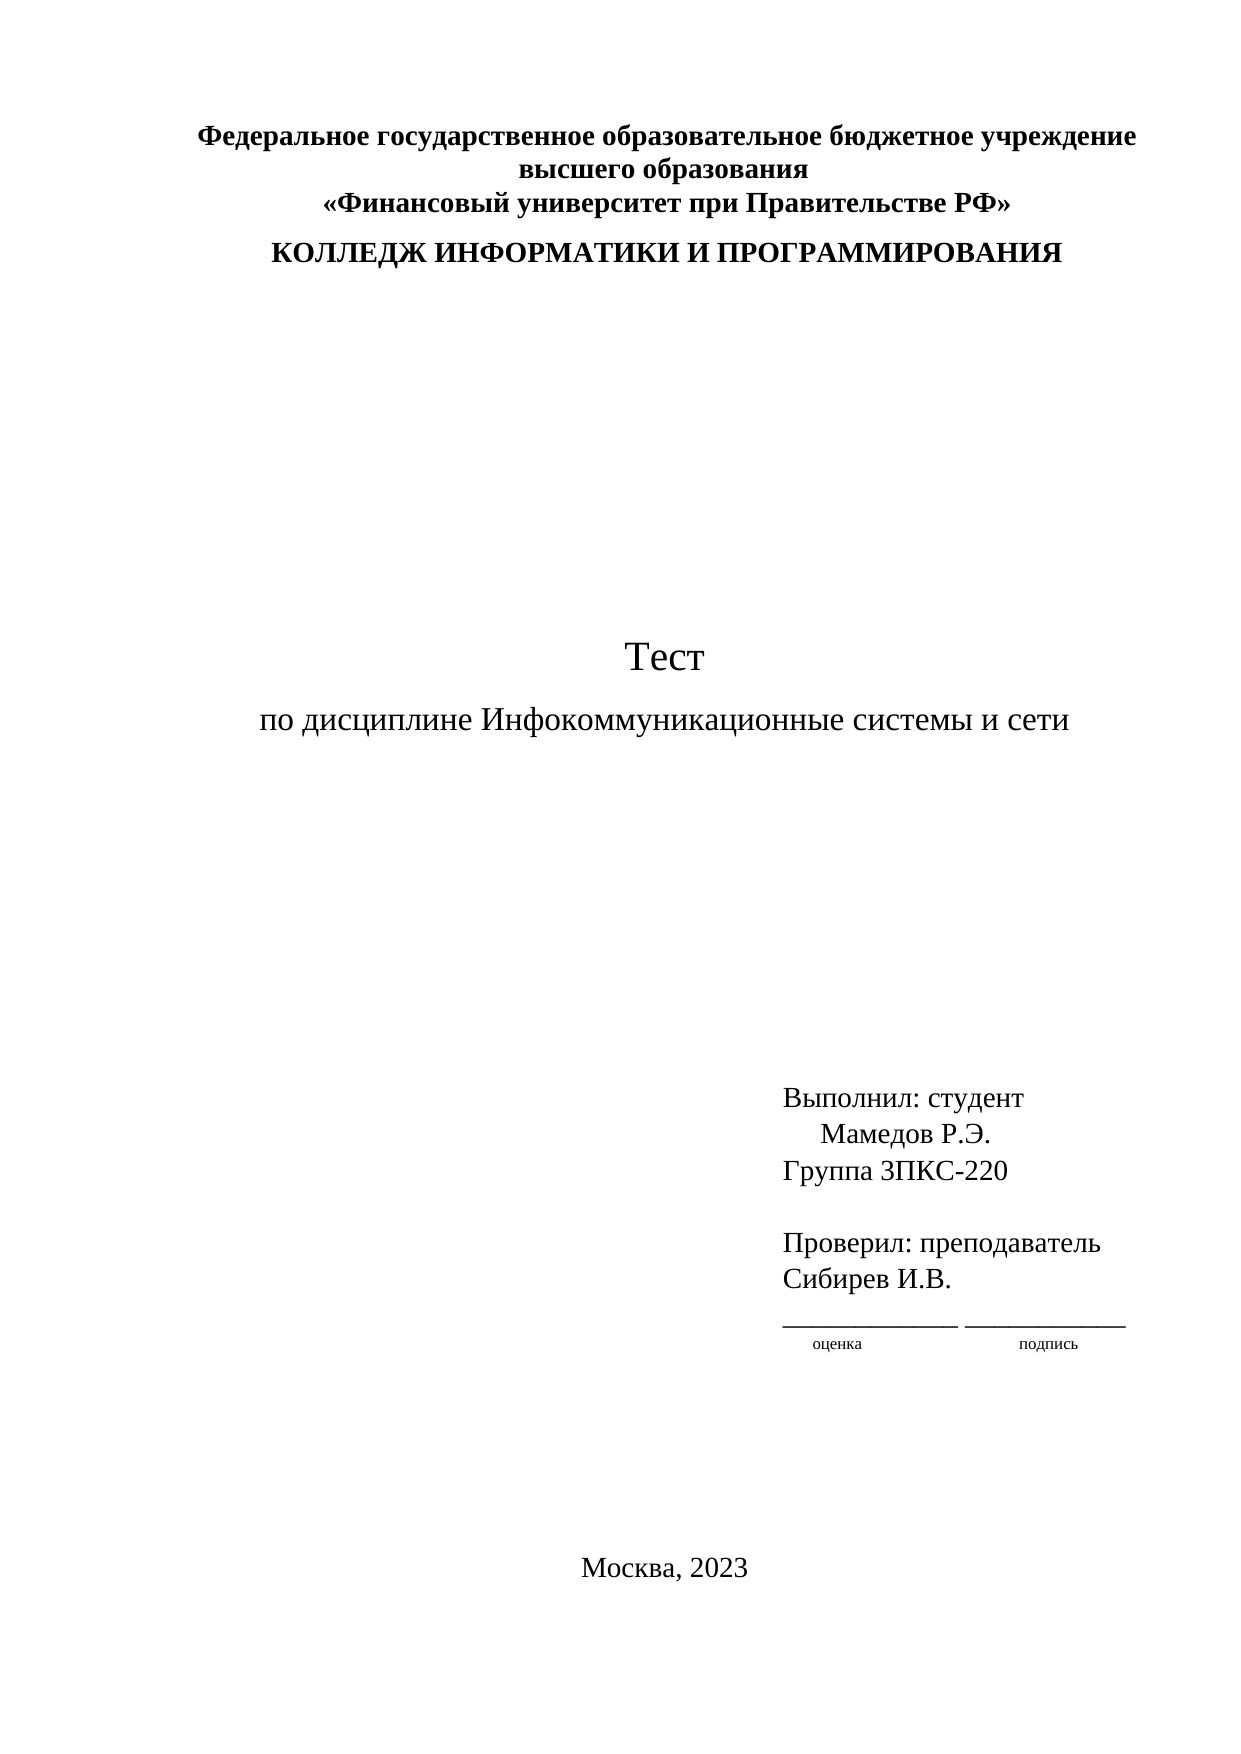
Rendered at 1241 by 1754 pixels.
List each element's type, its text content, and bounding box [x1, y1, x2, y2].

text Мамедов Р.Э. [820, 1117, 1152, 1150]
text Федеральное государственное образовательное бюджетное учреждение высшего образования «Финансовый университет при Правительстве РФ» [177, 118, 1157, 219]
text Проверил: преподаватель [783, 1225, 1152, 1258]
text ____________ ___________ [783, 1297, 1152, 1331]
text оценка подпись [812, 1333, 1152, 1367]
text Москва, 2023 [177, 1550, 1152, 1584]
text КОЛЛЕДЖ ИНФОРМАТИКИ И ПРОГРАММИРОВАНИЯ [177, 235, 1157, 269]
text Выполнил: студент [783, 1080, 1152, 1114]
text по дисциплине Инфокоммуникационные системы и сети [177, 699, 1152, 738]
text Группа 3ПКС-220 [783, 1153, 1152, 1186]
text Сибирев И.В. [783, 1261, 1152, 1295]
text Тест [177, 631, 1152, 679]
